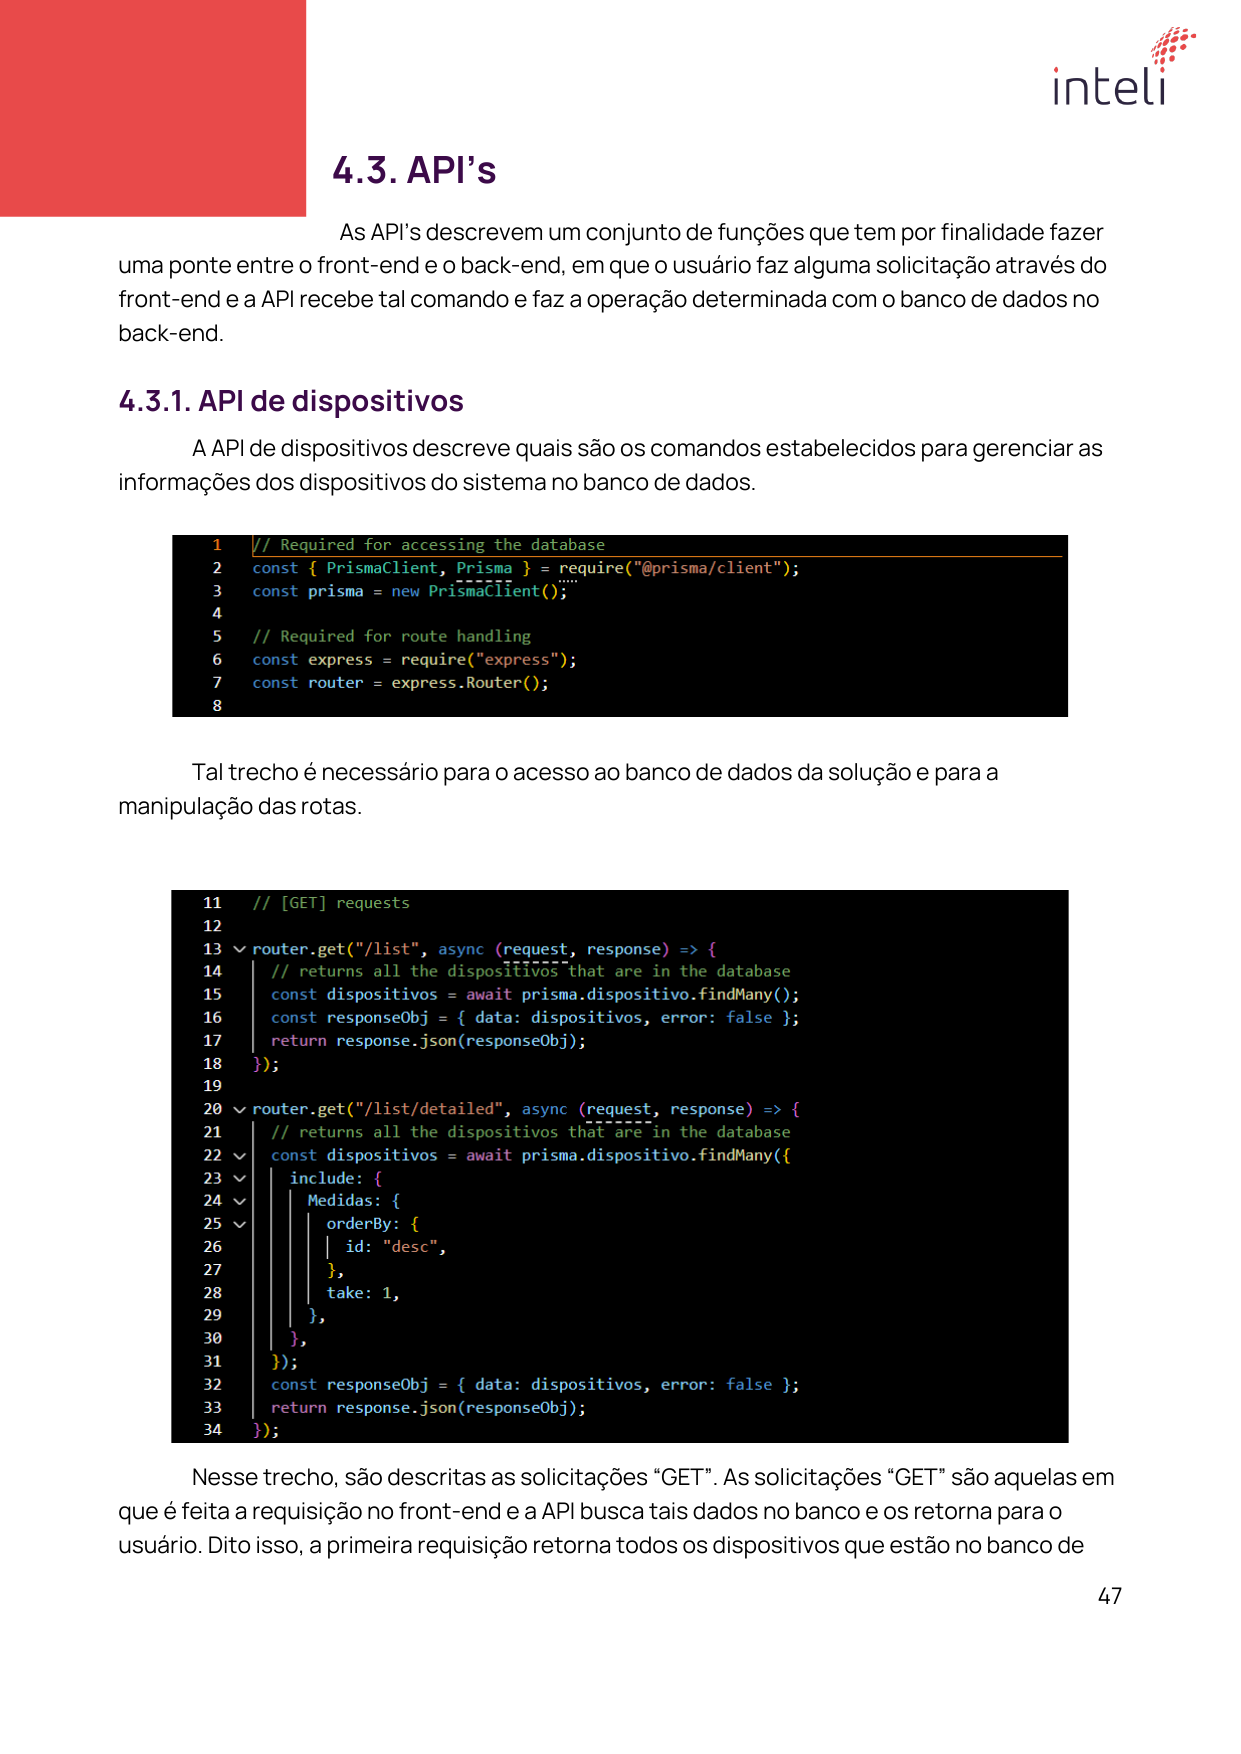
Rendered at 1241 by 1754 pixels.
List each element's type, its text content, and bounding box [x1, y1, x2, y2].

picture [0, 0, 307, 217]
subtitle 4.3.1. API de dispositivos [118, 380, 1122, 420]
text As API’s descrevem um conjunto de funções que tem por finalidade fazer uma ponte entre o front-end e o back-end, em que o usuário faz alguma solicitação através do front-end e a API recebe tal comando e faz a operação determinada com o banco de dados no back-end. [118, 216, 1122, 348]
picture [1054, 27, 1197, 105]
picture [172, 535, 1069, 717]
subtitle 4.3. API’s [118, 144, 1122, 195]
picture [171, 890, 1069, 1443]
text Tal trecho é necessário para o acesso ao banco de dados da solução e para a manipulação das rotas. [118, 756, 1122, 821]
text A API de dispositivos descreve quais são os comandos estabelecidos para gerenciar as informações dos dispositivos do sistema no banco de dados. [118, 432, 1122, 497]
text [118, 1461, 1122, 1560]
